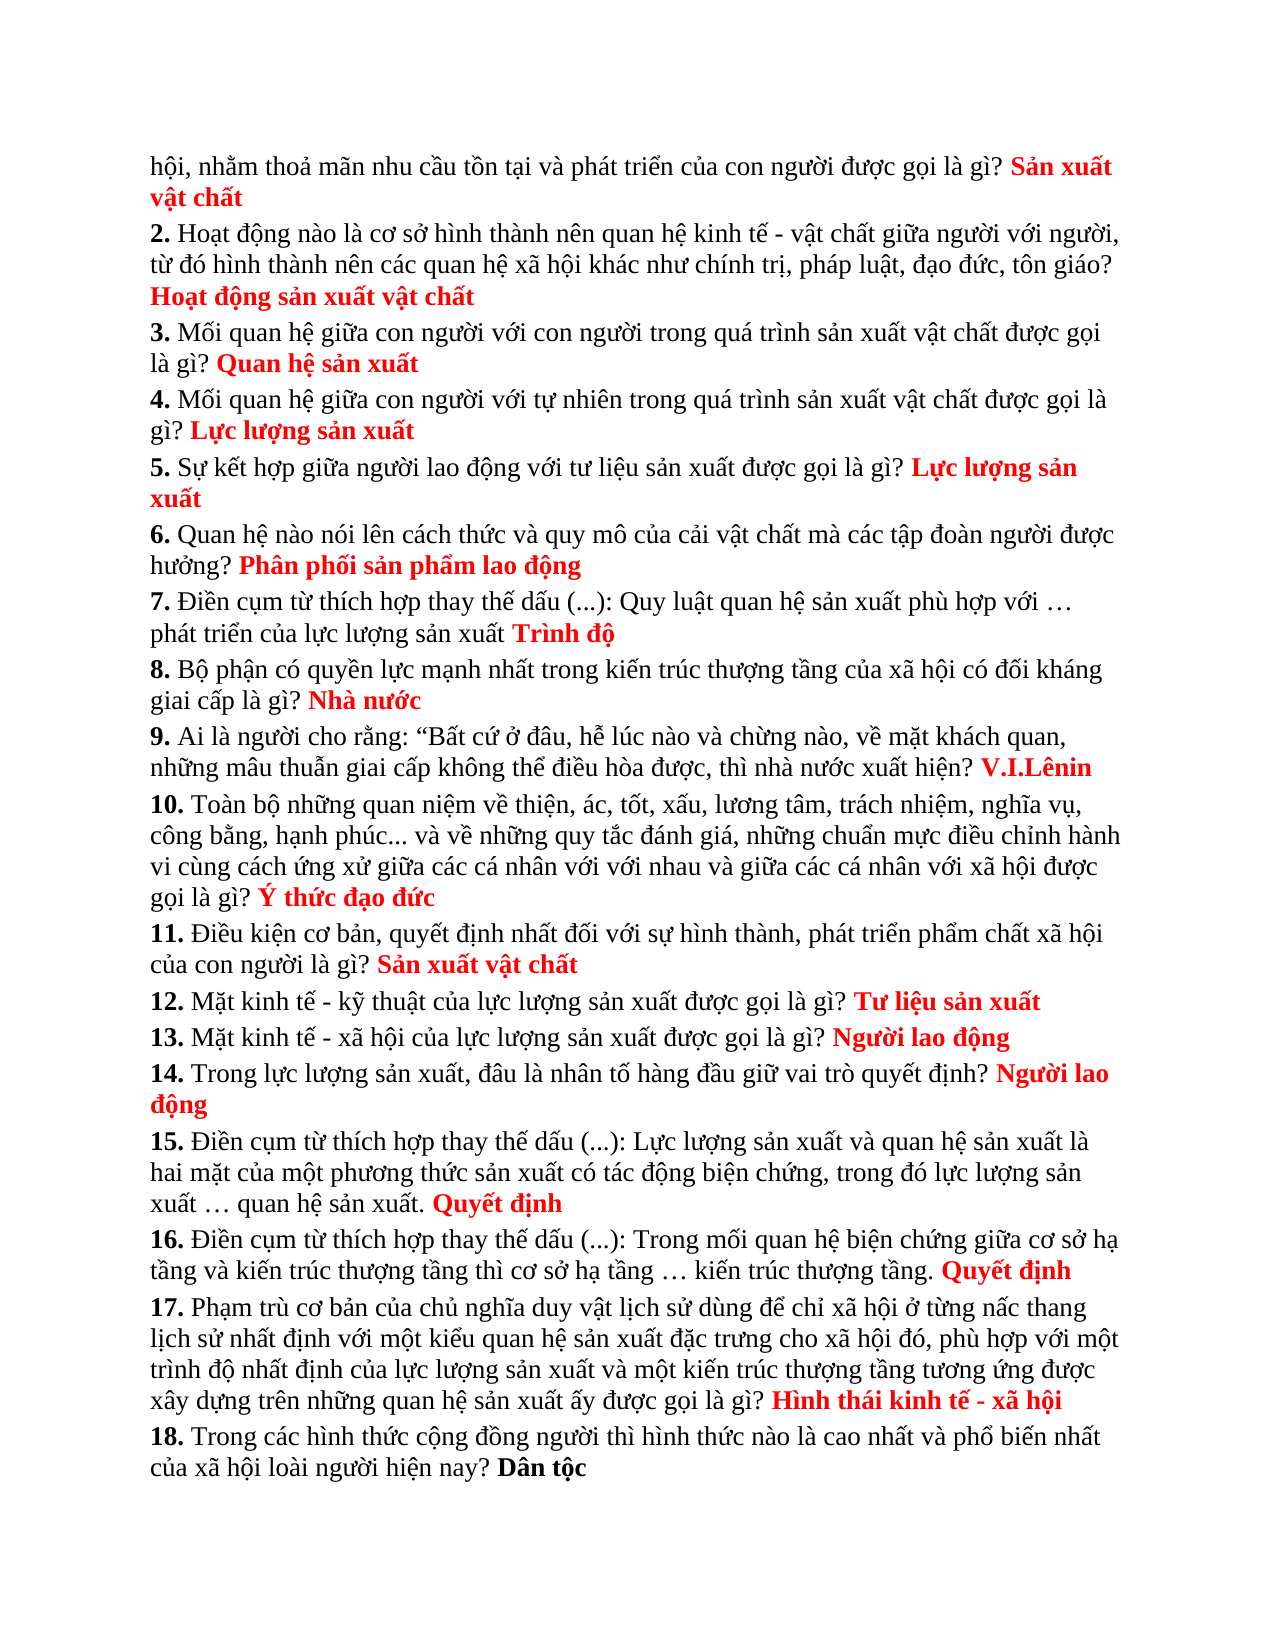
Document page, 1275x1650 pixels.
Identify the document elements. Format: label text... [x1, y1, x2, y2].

text 13. Mặt kinh tế - xã hội của lực lượng sản xuất được gọi là gì? Người lao động [150, 1021, 1125, 1052]
text 15. Điền cụm từ thích hợp thay thế dấu (...): Lực lượng sản xuất và quan hệ sản xuất là hai mặt của một phương thức sản xuất có tác động biện chứng, trong đó lực lượng sản xuất … quan hệ sản xuất. Quyết định [150, 1125, 1125, 1218]
text 9. Ai là người cho rằng: “Bất cứ ở đâu, hễ lúc nào và chừng nào, về mặt khách quan, những mâu thuẫn giai cấp không thể điều hòa được, thì nhà nước xuất hiện? V.I.Lênin [150, 720, 1125, 783]
text 17. Phạm trù cơ bản của chủ nghĩa duy vật lịch sử dùng để chỉ xã hội ở từng nấc thang lịch sử nhất định với một kiểu quan hệ sản xuất đặc trưng cho xã hội đó, phù hợp với một trình độ nhất định của lực lượng sản xuất và một kiến trúc thượng tầng tương ứng được xây dựng trên những quan hệ sản xuất ấy được gọi là gì? Hình thái kinh tế - xã hội [150, 1291, 1125, 1415]
text 11. Điều kiện cơ bản, quyết định nhất đối với sự hình thành, phát triển phẩm chất xã hội của con người là gì? Sản xuất vật chất [150, 917, 1125, 980]
text 4. Mối quan hệ giữa con người với tự nhiên trong quá trình sản xuất vật chất được gọi là gì? Lực lượng sản xuất [150, 383, 1125, 446]
text 10. Toàn bộ những quan niệm về thiện, ác, tốt, xấu, lương tâm, trách nhiệm, nghĩa vụ, công bằng, hạnh phúc... và về những quy tắc đánh giá, những chuẩn mực điều chỉnh hành vi cùng cách ứng xử giữa các cá nhân với với nhau và giữa các cá nhân với xã hội được gọi là gì? Ý thức đạo đức [150, 788, 1125, 912]
text 8. Bộ phận có quyền lực mạnh nhất trong kiến trúc thượng tầng của xã hội có đối kháng giai cấp là gì? Nhà nước [150, 653, 1125, 715]
text 3. Mối quan hệ giữa con người với con người trong quá trình sản xuất vật chất được gọi là gì? Quan hệ sản xuất [150, 316, 1125, 378]
text 18. Trong các hình thức cộng đồng người thì hình thức nào là cao nhất và phổ biến nhất của xã hội loài người hiện nay? Dân tộc [150, 1420, 1125, 1483]
text 12. Mặt kinh tế - kỹ thuật của lực lượng sản xuất được gọi là gì? Tư liệu sản xuất [150, 985, 1125, 1016]
text 16. Điền cụm từ thích hợp thay thế dấu (...): Trong mối quan hệ biện chứng giữa cơ sở hạ tầng và kiến trúc thượng tầng thì cơ sở hạ tầng … kiến trúc thượng tầng. Quyết định [150, 1223, 1125, 1286]
text 5. Sự kết hợp giữa người lao động với tư liệu sản xuất được gọi là gì? Lực lượng sản xuất [150, 451, 1125, 513]
text 2. Hoạt động nào là cơ sở hình thành nên quan hệ kinh tế - vật chất giữa người với người, từ đó hình thành nên các quan hệ xã hội khác như chính trị, pháp luật, đạo đức, tôn giáo? Hoạt động sản xuất vật chất [150, 217, 1125, 311]
text 6. Quan hệ nào nói lên cách thức và quy mô của cải vật chất mà các tập đoàn người được hưởng? Phân phối sản phẩm lao động [150, 518, 1125, 580]
text 7. Điền cụm từ thích hợp thay thế dấu (...): Quy luật quan hệ sản xuất phù hợp với … phát triển của lực lượng sản xuất Trình độ [150, 586, 1125, 648]
text 14. Trong lực lượng sản xuất, đâu là nhân tố hàng đầu giữ vai trò quyết định? Người lao động [150, 1057, 1125, 1119]
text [150, 150, 1125, 212]
